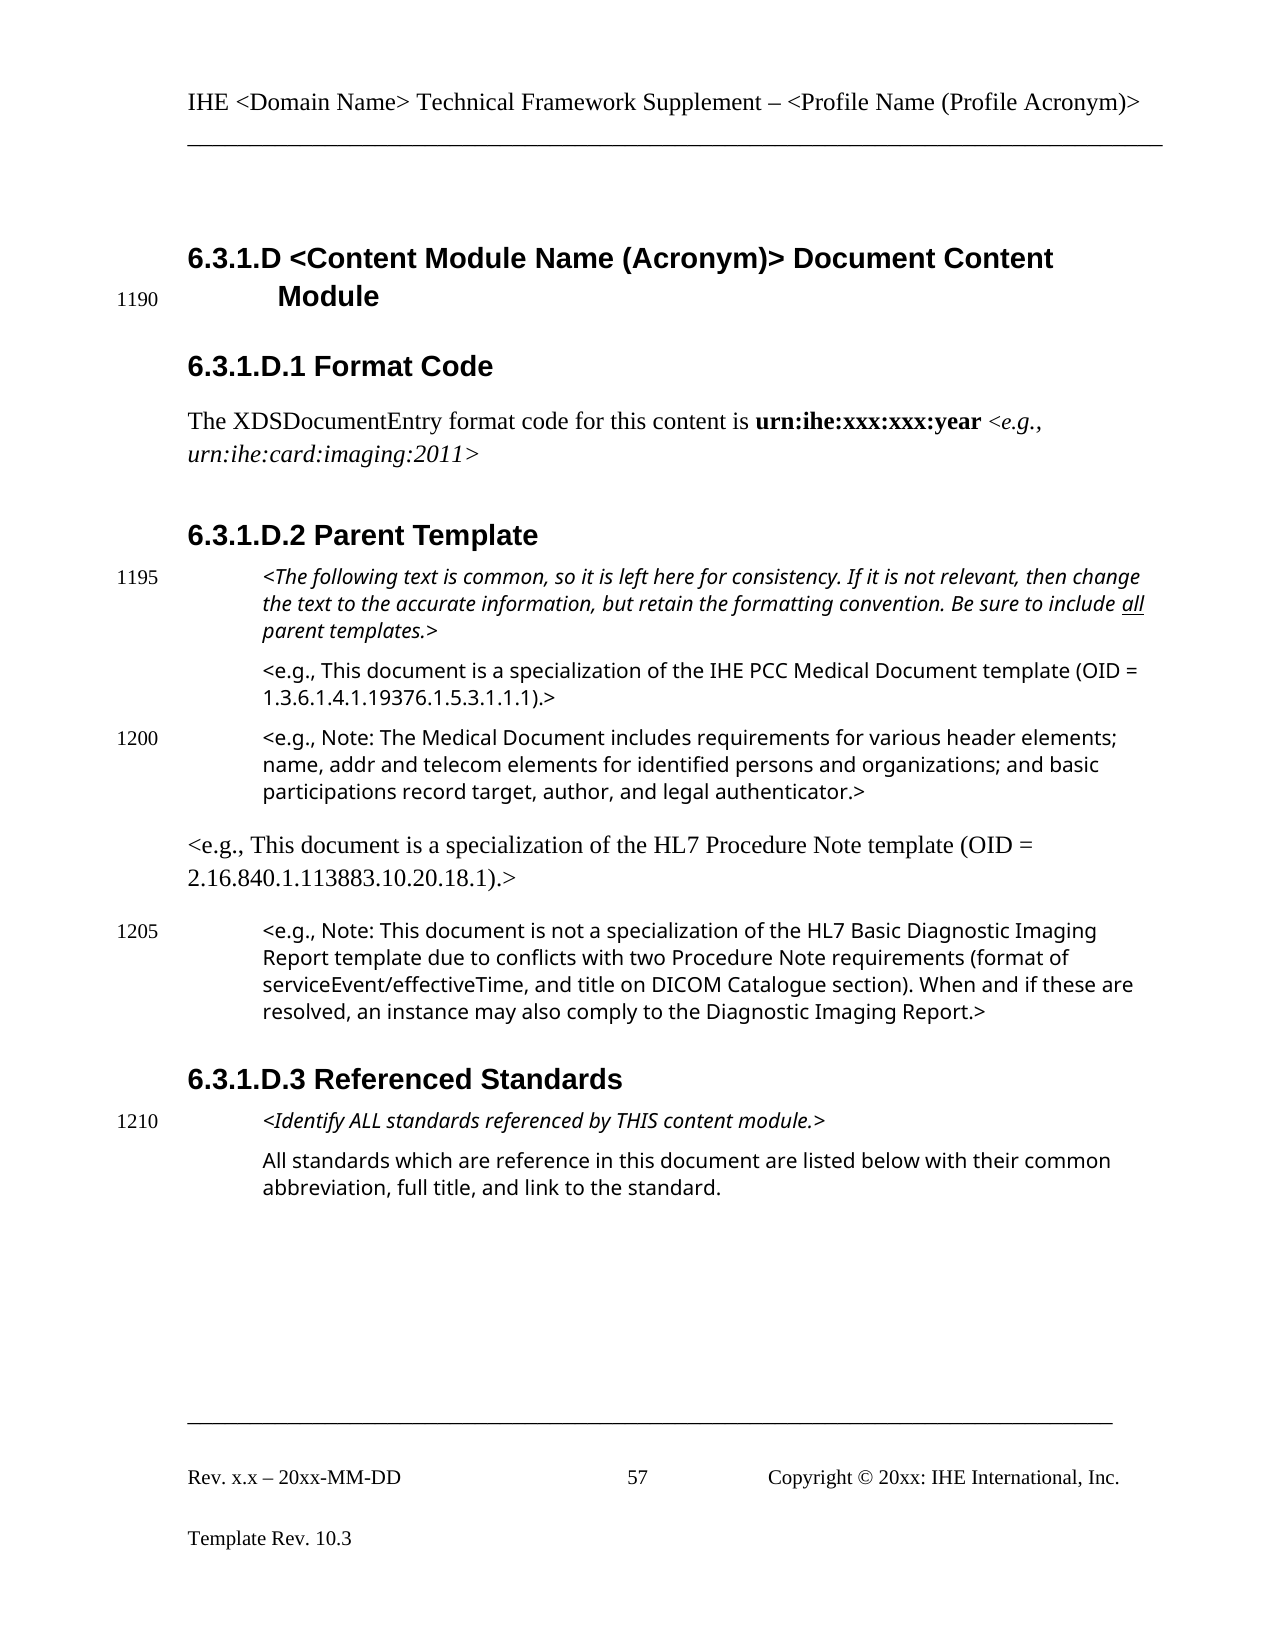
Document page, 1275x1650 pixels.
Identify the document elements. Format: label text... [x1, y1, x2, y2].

text <Identify ALL standards referenced by THIS content module.> [262, 1107, 1162, 1134]
text All standards which are reference in this document are listed below with their common abbreviation, full title, and link to the standard. [262, 1147, 1162, 1201]
text <e.g., This document is a specialization of the IHE PCC Medical Document template (OID = 1.3.6.1.4.1.19376.1.5.3.1.1.1).> [262, 657, 1162, 711]
text <e.g., Note: The Medical Document includes requirements for various header elements; name, addr and telecom elements for identified persons and organizations; and basic participations record target, author, and legal authenticator.> [262, 723, 1162, 805]
text The XDSDocumentEntry format code for this content is urn:ihe:xxx:xxx:year <e.g., urn:ihe:card:imaging:2011> [187, 406, 1162, 468]
text <The following text is common, so it is left here for consistency. If it is not relevant, then change the text to the accurate information, but retain the formatting convention. Be sure to include all parent templates.> [262, 563, 1162, 644]
subtitle 6.3.1.D.2 Parent Template [187, 518, 1162, 552]
text <e.g., Note: This document is not a specialization of the HL7 Basic Diagnostic Imaging Report template due to conflicts with two Procedure Note requirements (format of serviceEvent/effectiveTime, and title on DICOM Catalogue section). When and if these are resolved, an instance may also comply to the Diagnostic Imaging Report.> [262, 917, 1162, 1025]
subtitle 6.3.1.D.3 Referenced Standards [187, 1062, 1162, 1096]
subtitle 6.3.1.D <Content Module Name (Acronym)> Document Content Module [187, 241, 1162, 313]
text <e.g., This document is a specialization of the HL7 Procedure Note template (OID = 2.16.840.1.113883.10.20.18.1).> [187, 830, 1162, 891]
subtitle 6.3.1.D.1 Format Code [187, 349, 1162, 383]
